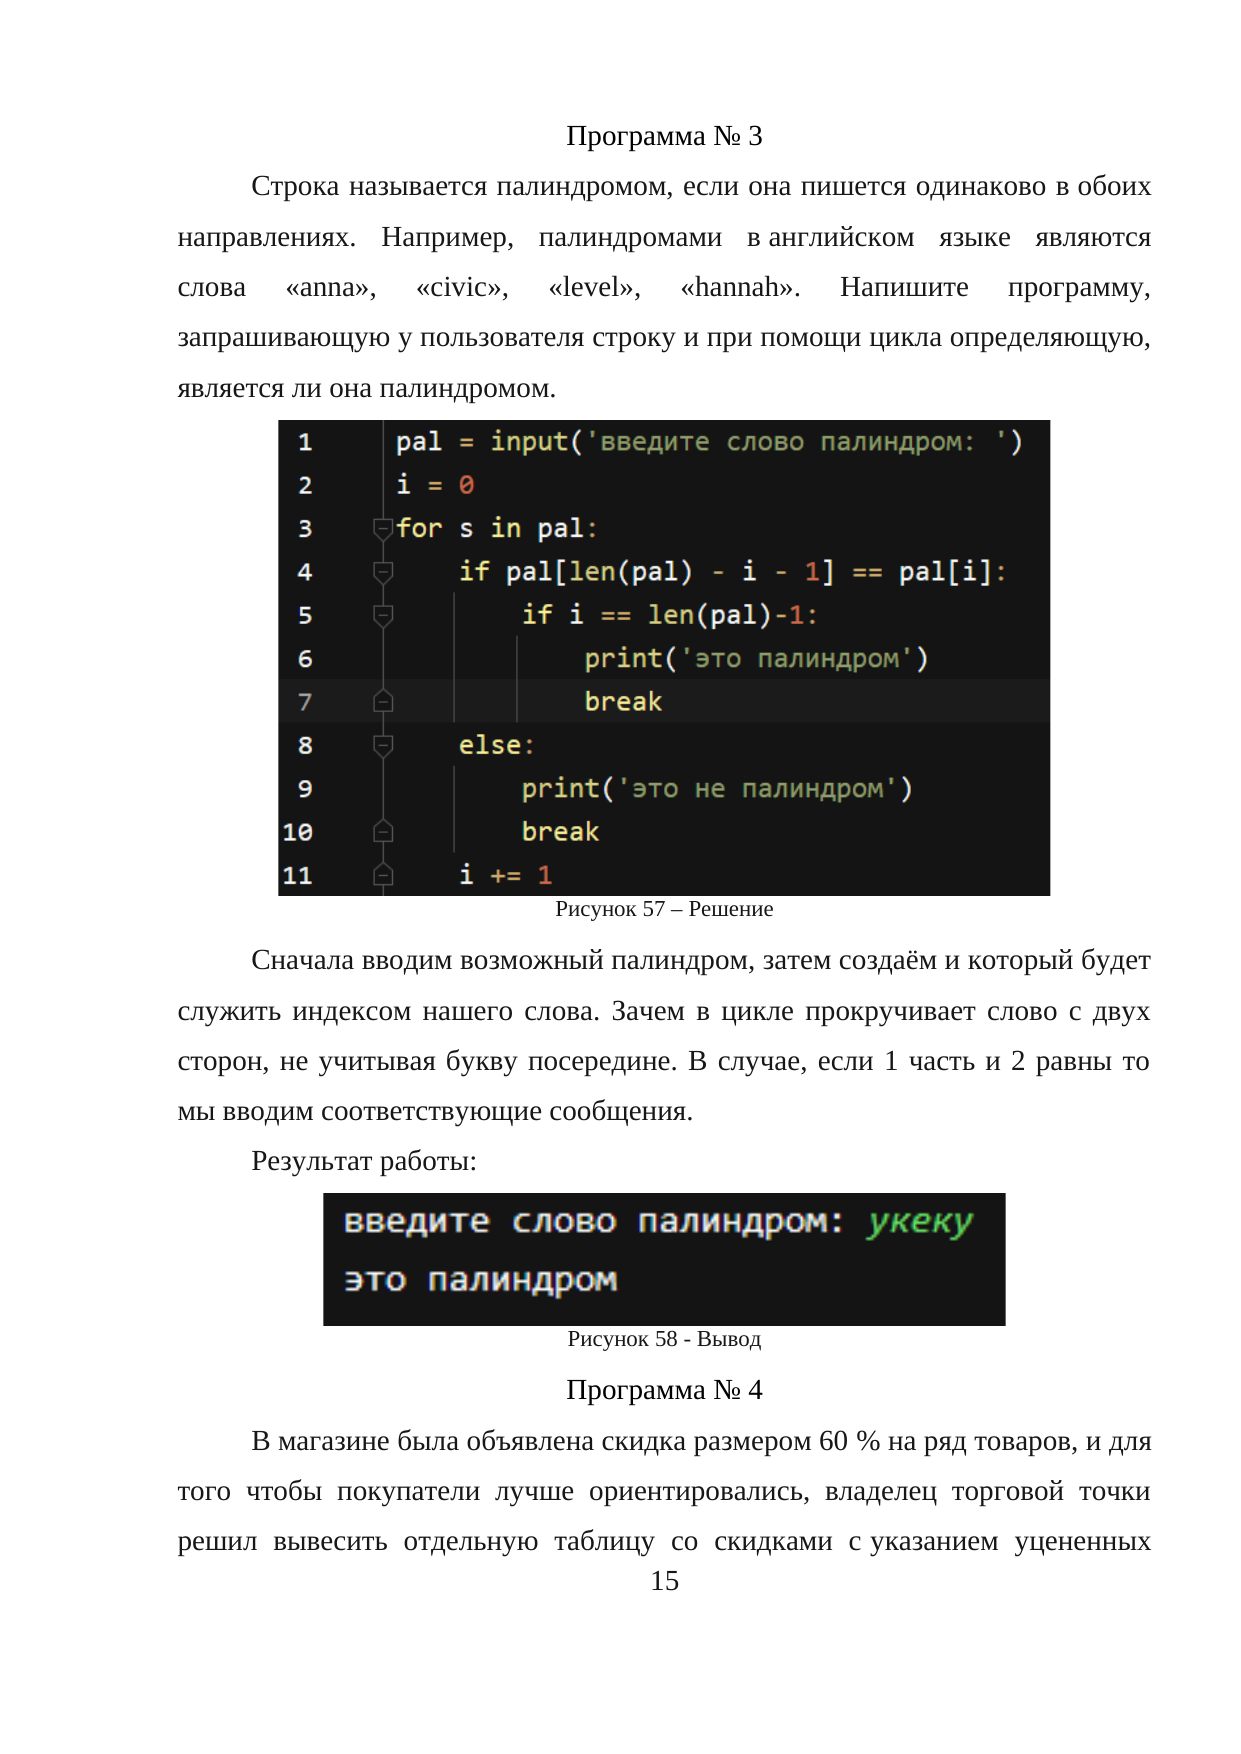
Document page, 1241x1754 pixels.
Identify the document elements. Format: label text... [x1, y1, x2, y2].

subtitle Программа № 3 [177, 118, 1152, 152]
text Строка называется палиндромом, если она пишется одинаково в обоих направлениях. Например, палиндромами в английском языке являются слова «anna», «civic», «level», «hannah». Напишите программу, запрашивающую у пользователя строку и при помощи цикла определяющую, является ли она палиндромом. [177, 168, 1152, 403]
picture [323, 1193, 1006, 1326]
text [177, 1423, 1152, 1557]
text Результат работы: [177, 1143, 1152, 1177]
picture [278, 420, 1051, 896]
text Сначала вводим возможный палиндром, затем создаём и который будет служить индексом нашего слова. Зачем в цикле прокручивает слово с двух сторон, не учитывая букву посередине. В случае, если 1 часть и 2 равны то мы вводим соответствующие сообщения. [177, 942, 1152, 1127]
subtitle Программа № 4 [177, 1372, 1152, 1406]
